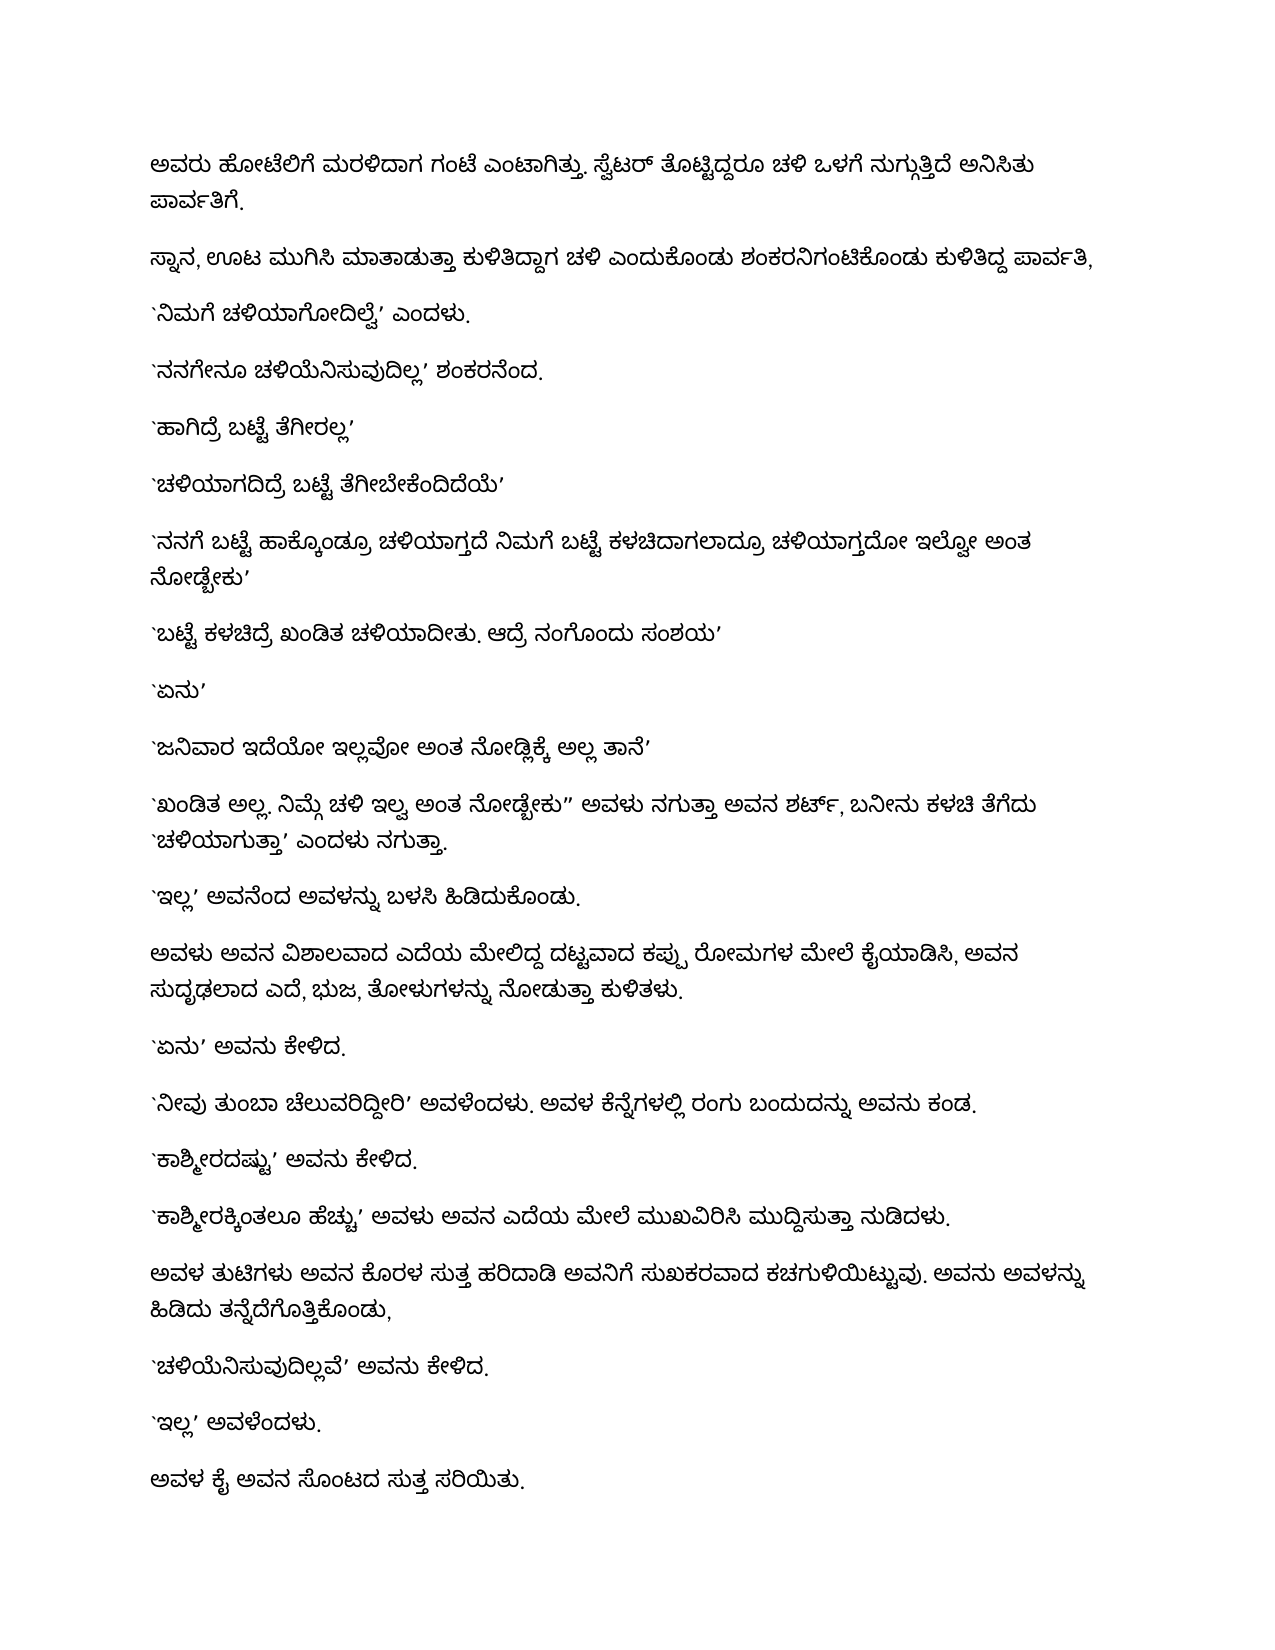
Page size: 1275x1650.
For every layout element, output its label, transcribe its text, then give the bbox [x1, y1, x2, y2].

text `ಖಂಡಿತ ಅಲ್ಲ. ನಿಮ್ಗೆ ಚಳಿ ಇಲ್ವ ಅಂತ ನೋಡ್ಬೇಕು” ಅವಳು ನಗುತ್ತಾ ಅವನ ಶರ್ಟ್, ಬನೀನು ಕಳಚಿ ತೆಗೆದು `ಚಳಿಯಾಗುತ್ತಾ’ ಎಂದಳು ನಗುತ್ತಾ. [150, 789, 1125, 857]
text `ನನಗೇನೂ ಚಳಿಯೆನಿಸುವುದಿಲ್ಲ’ ಶಂಕರನೆಂದ. [150, 356, 1125, 387]
text `ಬಟ್ಟೆ ಕಳಚಿದ್ರೆ ಖಂಡಿತ ಚಳಿಯಾದೀತು. ಆದ್ರೆ ನಂಗೊಂದು ಸಂಶಯ’ [150, 619, 1125, 651]
text `ಇಲ್ಲ’ ಅವಳೆಂದಳು. [150, 1408, 1125, 1439]
text ಅವಳ ತುಟಿಗಳು ಅವನ ಕೊರಳ ಸುತ್ತ ಹರಿದಾಡಿ ಅವನಿಗೆ ಸುಖಕರವಾದ ಕಚಗುಳಿಯಿಟ್ಟುವು. ಅವನು ಅವಳನ್ನು ಹಿಡಿದು ತನ್ನೆದೆಗೊತ್ತಿಕೊಂಡು, [150, 1259, 1125, 1326]
text `ಚಳಿಯಾಗದಿದ್ರೆ ಬಟ್ಟೆ ತೆಗೀಬೇಕೆಂದಿದೆಯೆ’ [150, 470, 1125, 501]
text ಸ್ನಾನ, ಊಟ ಮುಗಿಸಿ ಮಾತಾಡುತ್ತಾ ಕುಳಿತಿದ್ದಾಗ ಚಳಿ ಎಂದುಕೊಂಡು ಶಂಕರನಿಗಂಟಿಕೊಂಡು ಕುಳಿತಿದ್ದ ಪಾರ್ವತಿ, [150, 243, 1125, 274]
text `ಕಾಶ್ಮೀರಕ್ಕಿಂತಲೂ ಹೆಚ್ಚು’ ಅವಳು ಅವನ ಎದೆಯ ಮೇಲೆ ಮುಖವಿರಿಸಿ ಮುದ್ದಿಸುತ್ತಾ ನುಡಿದಳು. [150, 1202, 1125, 1233]
text ಅವಳ ಕೈ ಅವನ ಸೊಂಟದ ಸುತ್ತ ಸರಿಯಿತು. [150, 1465, 1125, 1496]
text `ಕಾಶ್ಮೀರದಷ್ಟು’ ಅವನು ಕೇಳಿದ. [150, 1145, 1125, 1177]
text `ಜನಿವಾರ ಇದೆಯೋ ಇಲ್ಲವೋ ಅಂತ ನೋಡ್ಲಿಕ್ಕೆ ಅಲ್ಲ ತಾನೆ’ [150, 733, 1125, 764]
text `ಇಲ್ಲ’ ಅವನೆಂದ ಅವಳನ್ನು ಬಳಸಿ ಹಿಡಿದುಕೊಂಡು. [150, 882, 1125, 913]
text ಅವಳು ಅವನ ವಿಶಾಲವಾದ ಎದೆಯ ಮೇಲಿದ್ದ ದಟ್ಟವಾದ ಕಪ್ಪು ರೋಮಗಳ ಮೇಲೆ ಕೈಯಾಡಿಸಿ, ಅವನ ಸುದೃಢಲಾದ ಎದೆ, ಭುಜ, ತೋಳುಗಳನ್ನು ನೋಡುತ್ತಾ ಕುಳಿತಳು. [150, 939, 1125, 1006]
text `ಏನು’ [150, 676, 1125, 707]
text `ನೀವು ತುಂಬಾ ಚೆಲುವರಿದ್ದೀರಿ’ ಅವಳೆಂದಳು. ಅವಳ ಕೆನ್ನೆಗಳಲ್ಲಿ ರಂಗು ಬಂದುದನ್ನು ಅವನು ಕಂಡ. [150, 1088, 1125, 1120]
text `ಏನು’ ಅವನು ಕೇಳಿದ. [150, 1032, 1125, 1063]
text `ಚಳಿಯೆನಿಸುವುದಿಲ್ಲವೆ’ ಅವನು ಕೇಳಿದ. [150, 1352, 1125, 1383]
text `ಹಾಗಿದ್ರೆ ಬಟ್ಟೆ ತೆಗೀರಲ್ಲ’ [150, 413, 1125, 444]
text `ನಿಮಗೆ ಚಳಿಯಾಗೋದಿಲ್ವೆ’ ಎಂದಳು. [150, 299, 1125, 331]
text `ನನಗೆ ಬಟ್ಟೆ ಹಾಕ್ಕೊಂಡ್ರೂ ಚಳಿಯಾಗ್ತದೆ ನಿಮಗೆ ಬಟ್ಟೆ ಕಳಚಿದಾಗಲಾದ್ರೂ ಚಳಿಯಾಗ್ತದೋ ಇಲ್ವೋ ಅಂತ ನೋಡ್ಬೇಕು’ [150, 527, 1125, 594]
text ಅವರು ಹೋಟೆಲಿಗೆ ಮರಳಿದಾಗ ಗಂಟೆ ಎಂಟಾಗಿತ್ತು. ಸ್ವೆಟರ್ ತೊಟ್ಟಿದ್ದರೂ ಚಳಿ ಒಳಗೆ ನುಗ್ಗುತ್ತಿದೆ ಅನಿಸಿತು ಪಾರ್ವತಿಗೆ. [150, 150, 1125, 217]
